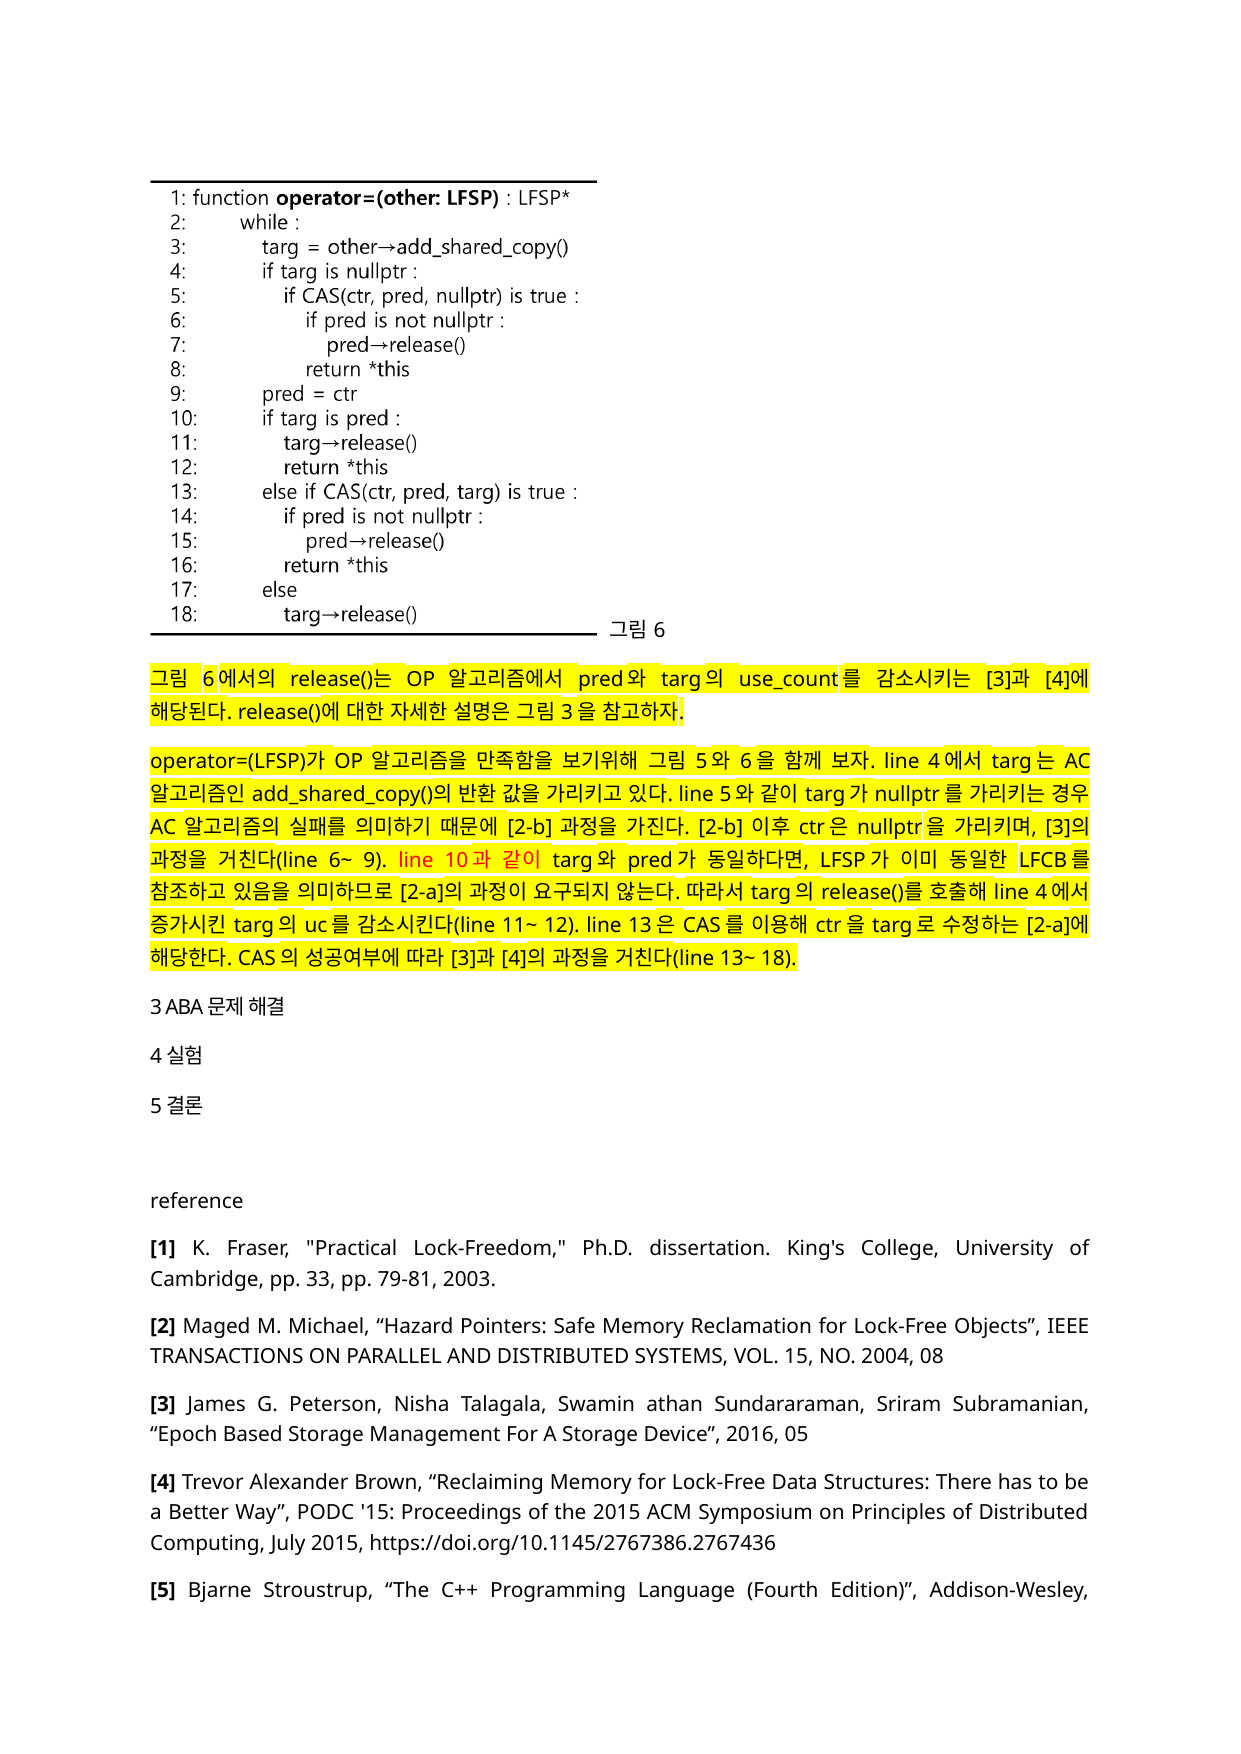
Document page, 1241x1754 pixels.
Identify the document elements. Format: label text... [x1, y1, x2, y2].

text 그림 6에서의 release()는 OP 알고리즘에서 pred와 targ의 use_count를 감소시키는 [3]과 [4]에 해당된다. release()에 대한 자세한 설명은 그림 3을 참고하자. [150, 663, 1090, 726]
text 3 ABA문제 해결 [150, 990, 1090, 1021]
text reference [150, 1186, 1090, 1214]
text 4 실험 [150, 1040, 1090, 1070]
text [2] Maged M. Michael, “Hazard Pointers: Safe Memory Reclamation for Lock-Free Objects”, IEEE TRANSACTIONS ON PARALLEL AND DISTRIBUTED SYSTEMS, VOL. 15, NO. 2004, 08 [150, 1311, 1090, 1370]
picture [150, 177, 604, 638]
text [1] K. Fraser, "Practical Lock-Freedom," Ph.D. dissertation. King's College, University of Cambridge, pp. 33, pp. 79-81, 2003. [150, 1233, 1090, 1292]
text [4] Trevor Alexander Brown, “Reclaiming Memory for Lock-Free Data Structures: There has to be a Better Way”, PODC '15: Proceedings of the 2015 ACM Symposium on Principles of Distributed Computing, July 2015, https://doi.org/10.1145/2767386.2767436 [150, 1467, 1090, 1556]
text operator=(LFSP)가 OP 알고리즘을 만족함을 보기위해 그림 5와 6을 함께 보자. line 4에서 targ는 AC 알고리즘인 add_shared_copy()의 반환 값을 가리키고 있다. line 5와 같이 targ가 nullptr를 가리키는 경우 AC 알고리즘의 실패를 의미하기 때문에 [2-b] 과정을 가진다. [2-b] 이후 ctr은 nullptr을 가리키며, [3]의 과정을 거친다(line 6~ 9). line 10과 같이 targ와 pred가 동일하다면, LFSP가 이미 동일한 LFCB를 참조하고 있음을 의미하므로 [2-a]의 과정이 요구되지 않는다. 따라서 targ의 release()를 호출해 line 4에서 증가시킨 targ의 uc를 감소시킨다(line 11~ 12). line 13은 CAS를 이용해 ctr을 targ로 수정하는 [2-a]에 해당한다. CAS의 성공여부에 따라 [3]과 [4]의 과정을 거친다(line 13~ 18). [150, 906, 1090, 971]
text operator=(LFSP)가 OP 알고리즘을 만족함을 보기위해 그림 5와 6을 함께 보자. line 4에서 targ는 AC 알고리즘인 add_shared_copy()의 반환 값을 가리키고 있다. line 5와 같이 targ가 nullptr를 가리키는 경우 AC 알고리즘의 실패를 의미하기 때문에 [2-b] 과정을 가진다. [2-b] 이후 ctr은 nullptr을 가리키며, [3]의 과정을 거친다(line 6~ 9). line 10과 같이 targ와 pred가 동일하다면, LFSP가 이미 동일한 LFCB를 참조하고 있음을 의미하므로 [2-a]의 과정이 요구되지 않는다. 따라서 targ의 release()를 호출해 line 4에서 증가시킨 targ의 uc를 감소시킨다(line 11~ 12). line 13은 CAS를 이용해 ctr을 targ로 수정하는 [2-a]에 해당한다. CAS의 성공여부에 따라 [3]과 [4]의 과정을 거친다(line 13~ 18). [150, 775, 1090, 878]
text 5 결론 [150, 1089, 1090, 1119]
text [3] James G. Peterson, Nisha Talagala, Swamin athan Sundararaman, Sriram Subramanian, “Epoch Based Storage Management For A Storage Device”, 2016, 05 [150, 1389, 1090, 1448]
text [150, 1575, 1090, 1604]
